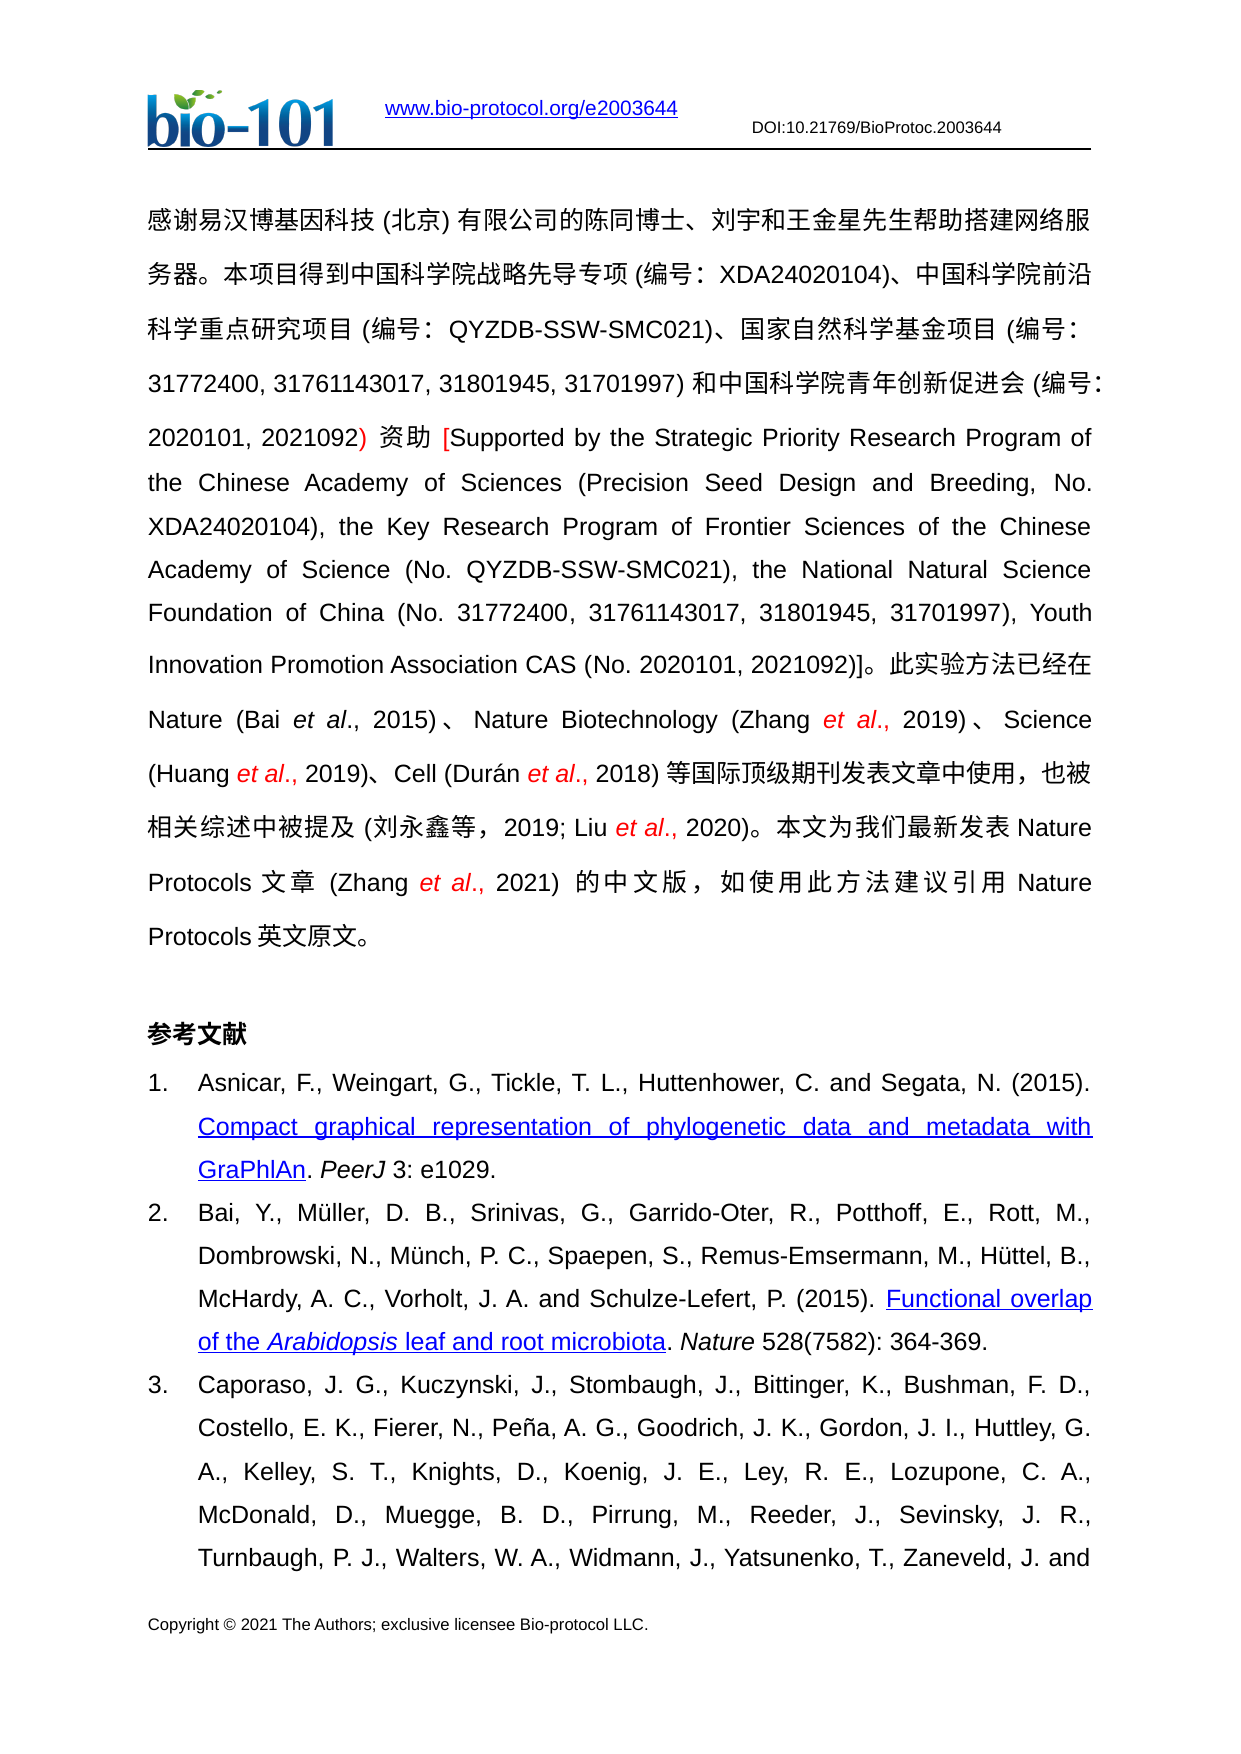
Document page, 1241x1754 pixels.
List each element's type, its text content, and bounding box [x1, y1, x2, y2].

picture [147, 90, 333, 147]
text 感谢易汉博基因科技 (北京) 有限公司的陈同博士、刘宇和王金星先生帮助搭建网络服务器。本项目得到中国科学院战略先导专项 (编号：XDA24020104)、中国科学院前沿科学重点研究项目 (编号：QYZDB-SSW-SMC021)、国家自然科学基金项目 (编号：31772400, 31761143017, 31801945, 31701997) 和中国科学院青年创新促进会 (编号：2020101, 2021092) 资助 [Supported by the Strategic Priority Research Program of the Chinese Academy of Sciences (Precision Seed Design and Breeding, No. XDA24020104), the Key Research Program of Frontier Sciences of the Chinese Academy of Science (No. QYZDB-SSW-SMC021), the National Natural Science Foundation of China (No. 31772400, 31761143017, 31801945, 31701997), Youth Innovation Promotion Association CAS (No. 2020101, 2021092)]。此实验方法已经在Nature (Bai et al., 2015)、Nature Biotechnology (Zhang et al., 2019)、Science (Huang et al., 2019)、Cell (Durán et al., 2018) 等国际顶级期刊发表文章中使用，也被相关综述中被提及 (刘永鑫等，2019; Liu et al., 2020)。本文为我们最新发表Nature Protocols文章 (Zhang et al., 2021) 的中文版，如使用此方法建议引用Nature Protocols英文原文。 [148, 200, 1092, 953]
text 参考文献 [148, 1014, 1092, 1050]
list Asnicar, F., Weingart, G., Tickle, T. L., Huttenhower, C. and Segata, N. (2015). Compact graphical representation of phylogenetic data and metadata with GraPhlAn. PeerJ 3: e1029. [148, 1068, 1092, 1183]
list Bai, Y., Müller, D. B., Srinivas, G., Garrido-Oter, R., Potthoff, E., Rott, M., Dombrowski, N., Münch, P. C., Spaepen, S., Remus-Emsermann, M., Hüttel, B., McHardy, A. C., Vorholt, J. A. and Schulze-Lefert, P. (2015). Functional overlap of the Arabidopsis leaf and root microbiota. Nature 528(7582): 364-369. [148, 1198, 1092, 1356]
